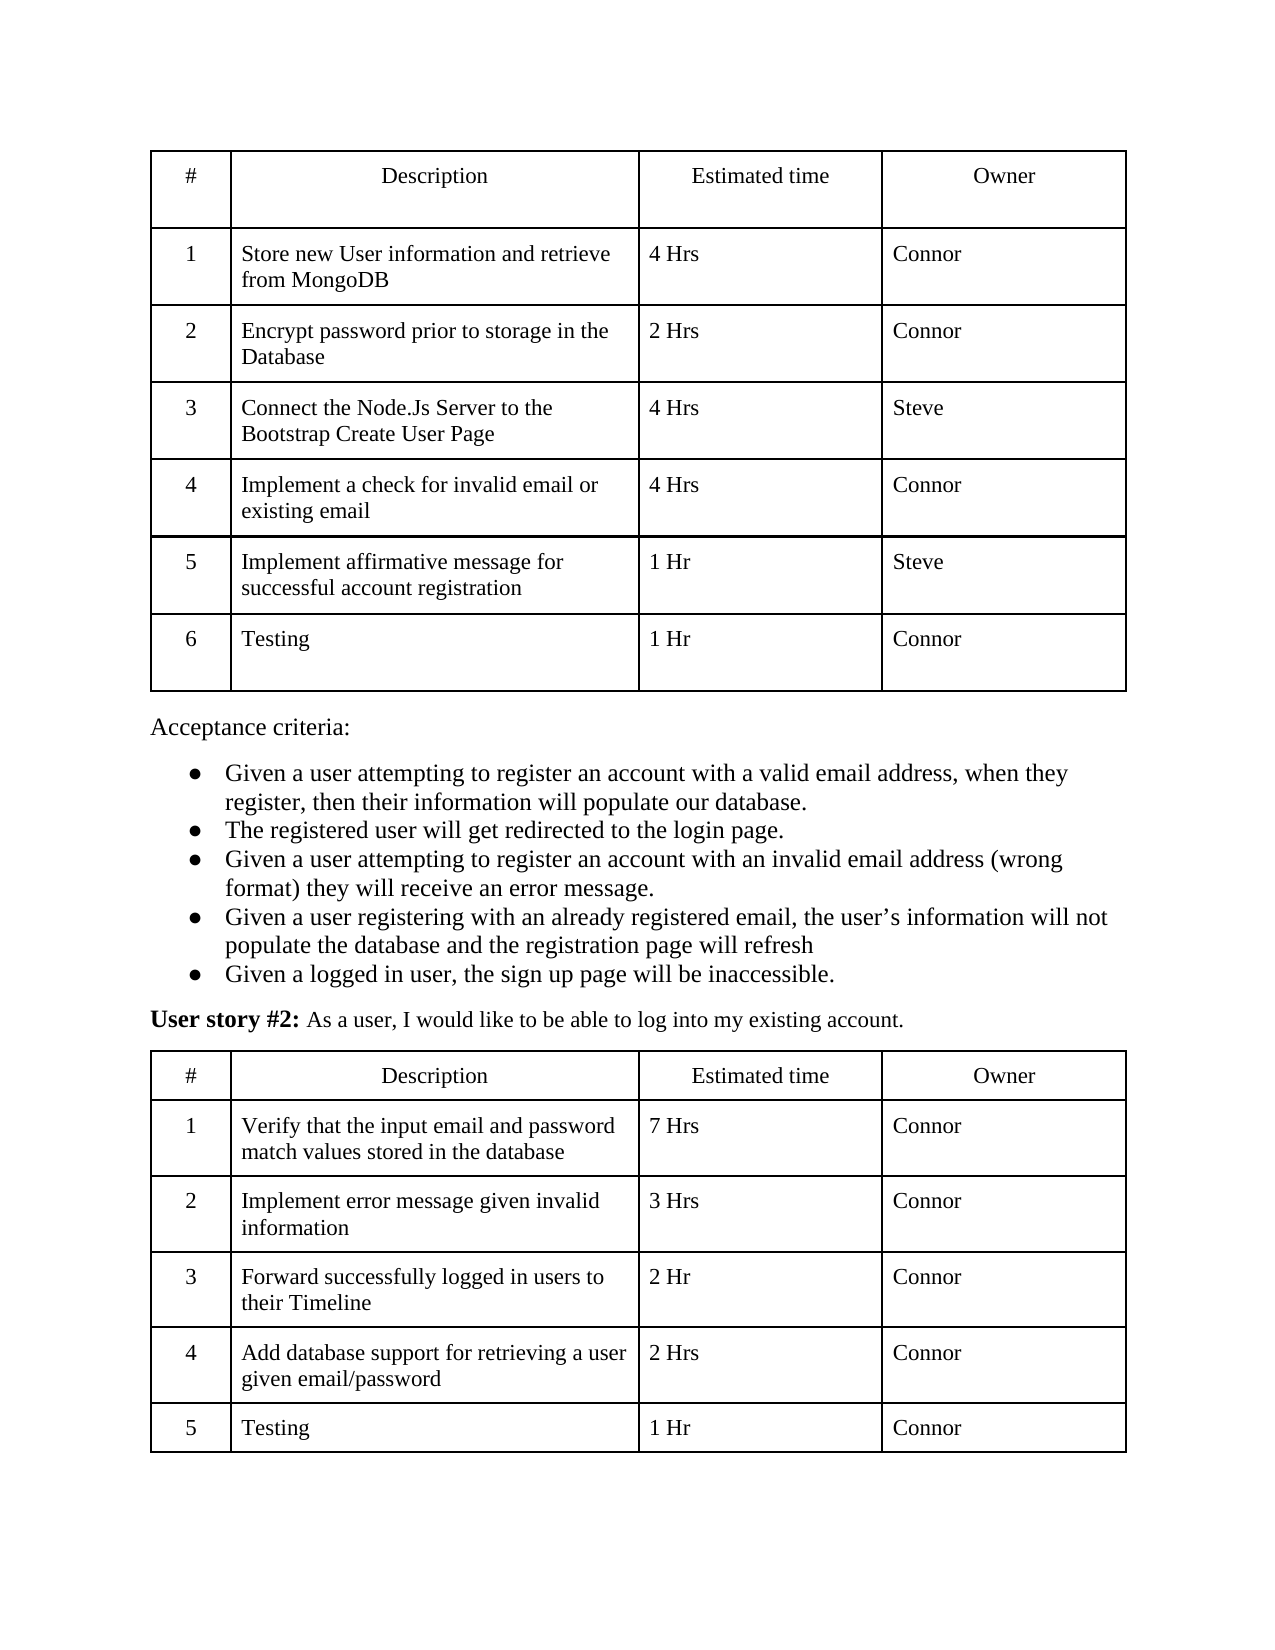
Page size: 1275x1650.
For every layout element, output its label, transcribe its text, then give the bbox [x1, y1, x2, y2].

table_cell 2 Hr [640, 1253, 881, 1326]
table_cell Connect the Node.Js Server to the Bootstrap Create User Page [232, 383, 638, 458]
table_header Estimated time [640, 152, 881, 227]
table_cell 5 [152, 538, 230, 612]
text User story #2: As a user, I would like to be able to log into my existing account. [150, 1004, 1125, 1033]
table_cell 2 Hrs [640, 1328, 881, 1402]
table_cell Connor [883, 1328, 1125, 1402]
table_header Description [232, 152, 638, 227]
table_cell Testing [232, 1404, 638, 1451]
table_header Description [232, 1052, 638, 1099]
table_cell Steve [883, 383, 1125, 458]
table_cell 1 Hr [640, 615, 881, 689]
table_cell 4 Hrs [640, 383, 881, 458]
table_header Owner [883, 1052, 1125, 1099]
table_header Estimated time [640, 1052, 881, 1099]
table_cell Connor [883, 1253, 1125, 1326]
table_cell 2 [152, 306, 230, 381]
table_cell 3 [152, 1253, 230, 1326]
table_cell Connor [883, 306, 1125, 381]
table_cell 2 [152, 1177, 230, 1251]
table_cell 6 [152, 615, 230, 689]
table_header Owner [883, 152, 1125, 227]
table_header # [152, 1052, 230, 1099]
table_cell Encrypt password prior to storage in the Database [232, 306, 638, 381]
table_cell Connor [883, 1177, 1125, 1251]
table_cell 5 [152, 1404, 230, 1451]
table_cell 1 Hr [640, 538, 881, 612]
list Given a logged in user, the sign up page will be inaccessible. [187, 959, 1125, 988]
table_cell Implement error message given invalid information [232, 1177, 638, 1251]
list Given a user attempting to register an account with an invalid email address (wrong format) they will receive an error message. [187, 844, 1125, 902]
table_cell 3 [152, 383, 230, 458]
table_cell Verify that the input email and password match values stored in the database [232, 1101, 638, 1175]
table_cell Connor [883, 615, 1125, 689]
table_cell 1 [152, 229, 230, 304]
table_cell Implement affirmative message for successful account registration [232, 538, 638, 612]
table_cell 1 Hr [640, 1404, 881, 1451]
text Acceptance criteria: [150, 712, 1125, 741]
table_cell Forward successfully logged in users to their Timeline [232, 1253, 638, 1326]
table_cell 2 Hrs [640, 306, 881, 381]
table_cell 4 [152, 1328, 230, 1402]
table_cell Connor [883, 1404, 1125, 1451]
table_cell 3 Hrs [640, 1177, 881, 1251]
table_cell Steve [883, 538, 1125, 612]
table_cell 4 Hrs [640, 229, 881, 304]
table_cell Connor [883, 229, 1125, 304]
table_cell Add database support for retrieving a user given email/password [232, 1328, 638, 1402]
table_cell 4 Hrs [640, 460, 881, 535]
table_cell 1 [152, 1101, 230, 1175]
table_cell Testing [232, 615, 638, 689]
table_cell Implement a check for invalid email or existing email [232, 460, 638, 535]
table_cell 4 [152, 460, 230, 535]
table_cell Store new User information and retrieve from MongoDB [232, 229, 638, 304]
list The registered user will get redirected to the login page. [187, 815, 1125, 844]
table_cell 7 Hrs [640, 1101, 881, 1175]
table_cell Connor [883, 1101, 1125, 1175]
list Given a user registering with an already registered email, the user’s information will not populate the database and the registration page will refresh [187, 902, 1125, 959]
table_cell Connor [883, 460, 1125, 535]
table_header # [152, 152, 230, 227]
list Given a user attempting to register an account with a valid email address, when they register, then their information will populate our database. [187, 758, 1125, 815]
